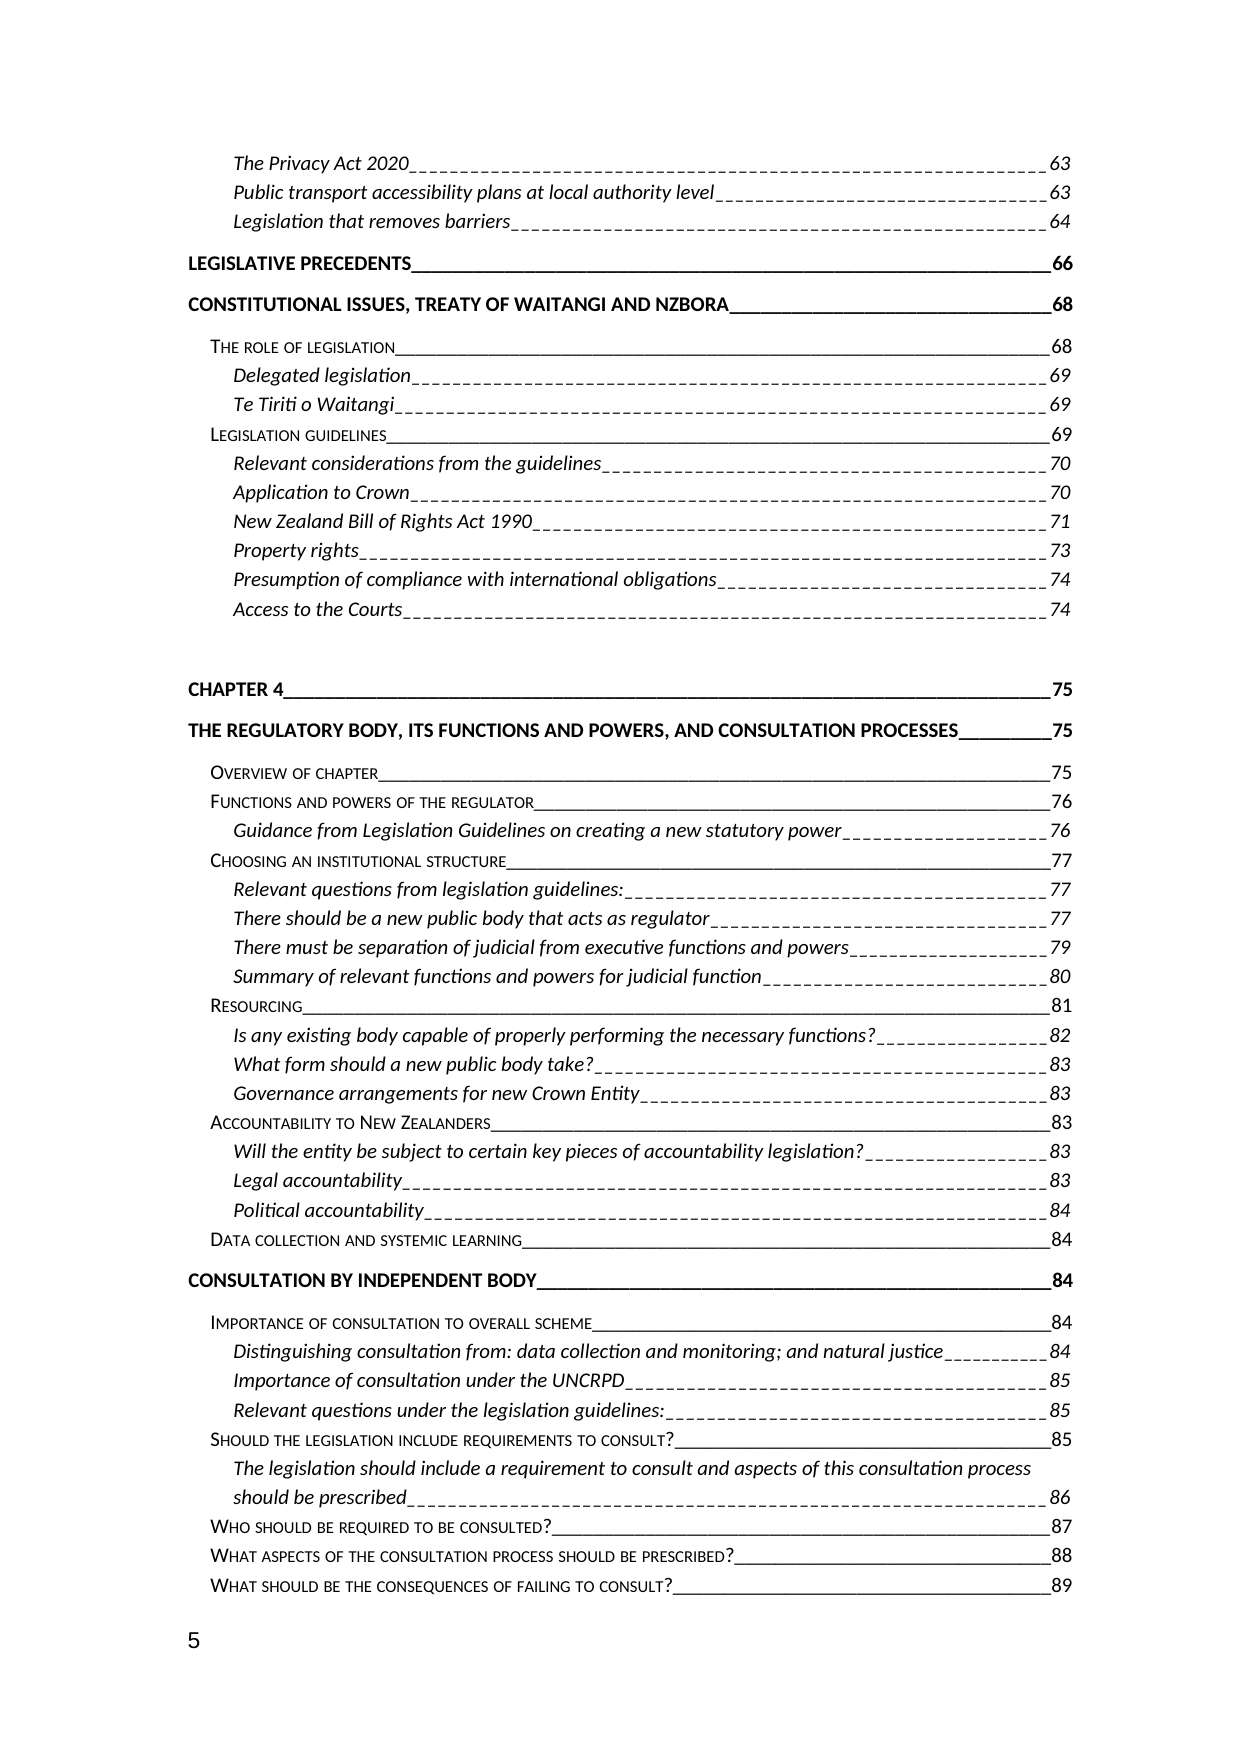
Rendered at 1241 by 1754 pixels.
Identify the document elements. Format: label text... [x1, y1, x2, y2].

text Political accountability 84 [233, 1197, 1074, 1222]
text Who should be required to be consulted? 87 [210, 1513, 1074, 1539]
text Governance arrangements for new Crown Entity 83 [233, 1080, 1074, 1106]
text There must be separation of judicial from executive functions and powers 79 [233, 934, 1074, 960]
text Relevant considerations from the guidelines 70 [233, 450, 1074, 475]
text Is any existing body capable of properly performing the necessary functions? 82 [233, 1022, 1074, 1047]
text Legislation guidelines 69 [210, 421, 1074, 446]
text Overview of chapter 75 [210, 759, 1074, 785]
text Property rights 73 [233, 537, 1074, 563]
text There should be a new public body that acts as regulator 77 [233, 905, 1074, 931]
text Importance of consultation to overall scheme 84 [210, 1309, 1074, 1335]
text CHAPTER 4 75 [187, 676, 1074, 701]
text Application to Crown 70 [233, 479, 1074, 504]
text Presumption of compliance with international obligations 74 [233, 567, 1074, 592]
text Constitutional Issues, Treaty of Waitangi and NZBORA 68 [187, 292, 1074, 317]
text The legislation should include a requirement to consult and aspects of this consultation process should be prescribed 86 [233, 1455, 1074, 1510]
text Access to the Courts 74 [233, 596, 1074, 621]
text Choosing an institutional structure 77 [210, 847, 1074, 872]
text New Zealand Bill of Rights Act 1990 71 [233, 508, 1074, 534]
text Legislation that removes barriers 64 [233, 208, 1074, 234]
text Distinguishing consultation from: data collection and monitoring; and natural justice 84 [233, 1338, 1074, 1364]
text Public transport accessibility plans at local authority level 63 [233, 179, 1074, 204]
text The role of legislation 68 [210, 333, 1074, 359]
text Summary of relevant functions and powers for judicial function 80 [233, 963, 1074, 989]
text Consultation by Independent Body 84 [187, 1268, 1074, 1293]
text What form should a new public body take? 83 [233, 1051, 1074, 1076]
text What should be the consequences of failing to consult? 89 [210, 1572, 1074, 1597]
text Relevant questions under the legislation guidelines: 85 [233, 1397, 1074, 1422]
text Relevant questions from legislation guidelines: 77 [233, 876, 1074, 901]
text Delegated legislation 69 [233, 362, 1074, 388]
text The Privacy Act 2020 63 [233, 150, 1074, 175]
text Guidance from Legislation Guidelines on creating a new statutory power 76 [233, 818, 1074, 843]
text Functions and powers of the regulator 76 [210, 788, 1074, 814]
text Importance of consultation under the UNCRPD 85 [233, 1368, 1074, 1393]
text Resourcing 81 [210, 993, 1074, 1018]
text Accountability to New Zealanders 83 [210, 1109, 1074, 1135]
text Data collection and systemic learning 84 [210, 1226, 1074, 1251]
text Legislative precedents 66 [187, 250, 1074, 275]
text What aspects of the consultation process should be prescribed? 88 [210, 1543, 1074, 1568]
text Should the legislation include requirements to consult? 85 [210, 1426, 1074, 1451]
text The Regulatory Body, its Functions and Powers, and Consultation Processes 75 [187, 718, 1074, 743]
text Te Tiriti o Waitangi 69 [233, 392, 1074, 417]
text Will the entity be subject to certain key pieces of accountability legislation? 83 [233, 1138, 1074, 1164]
text Legal accountability 83 [233, 1168, 1074, 1193]
